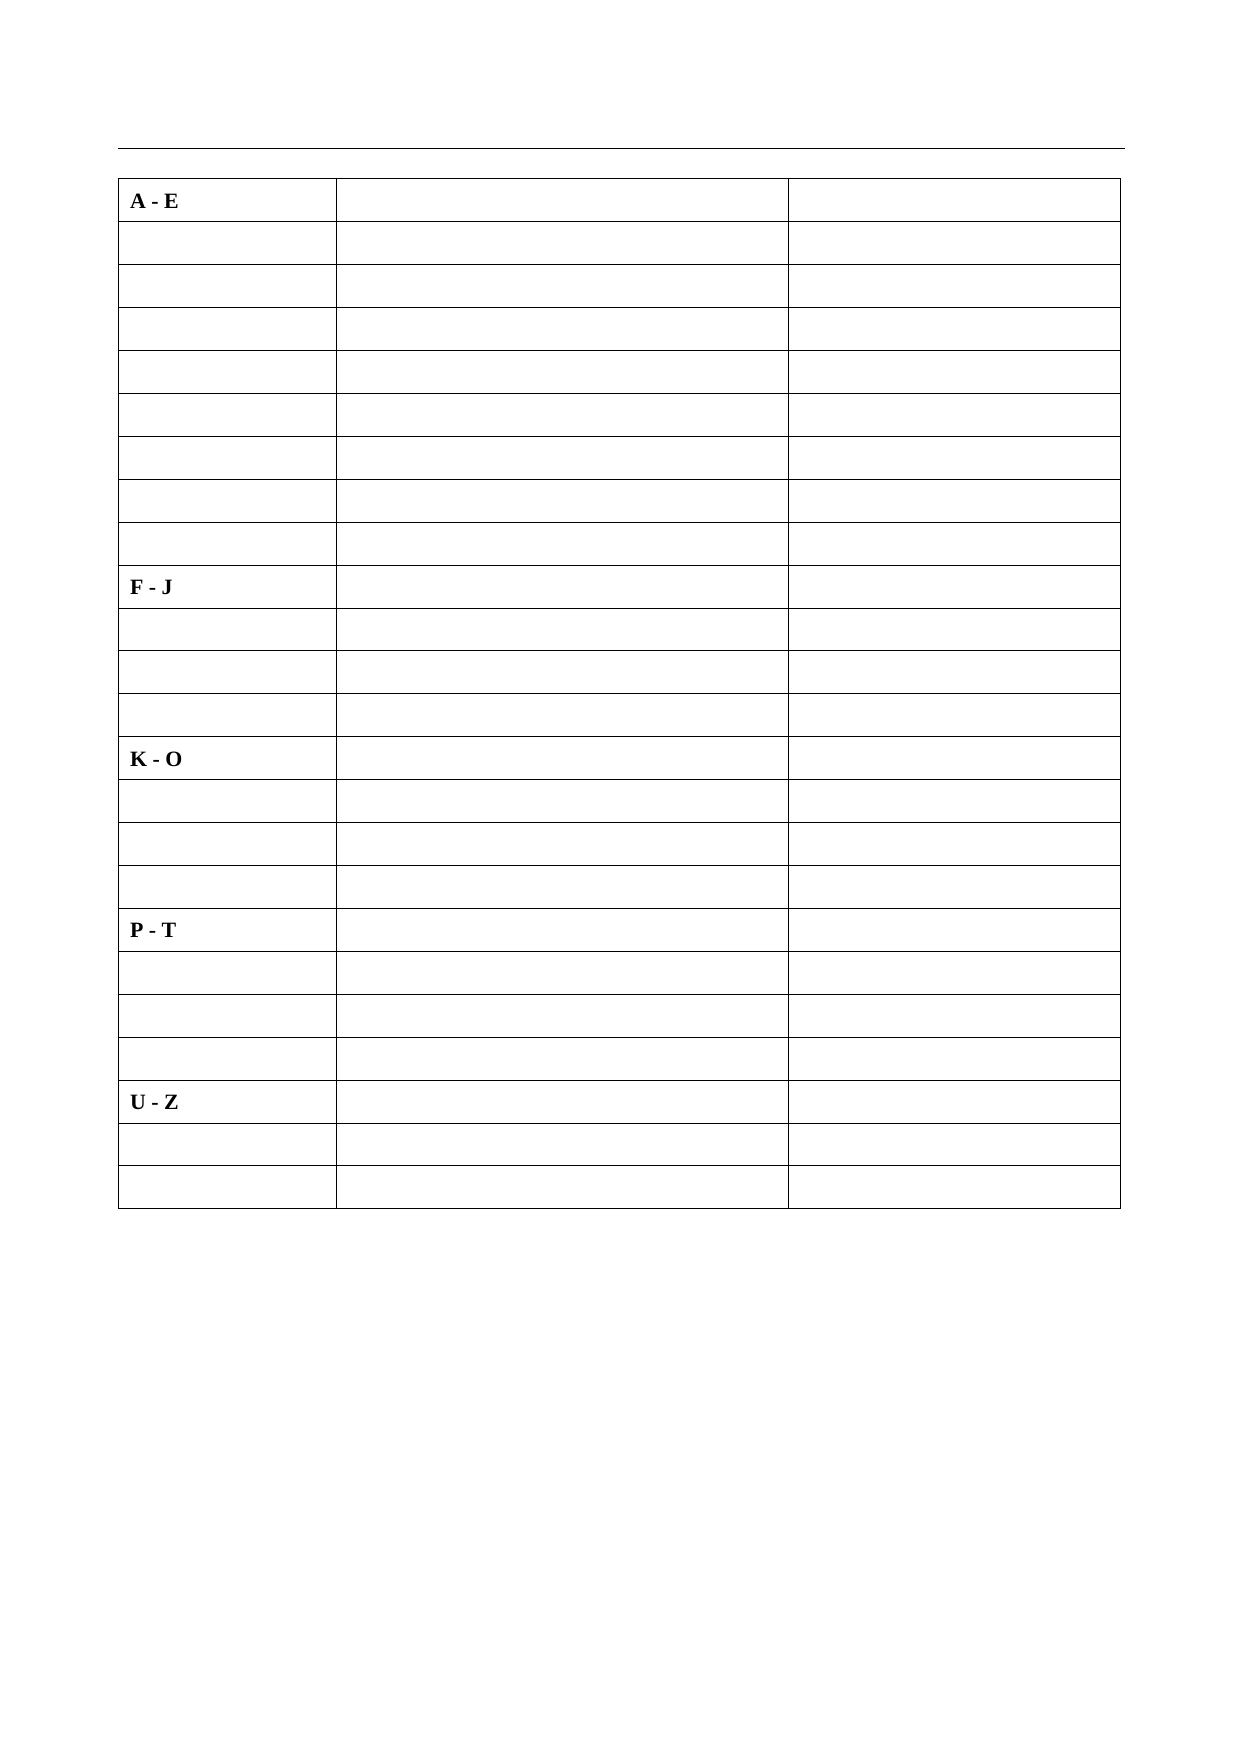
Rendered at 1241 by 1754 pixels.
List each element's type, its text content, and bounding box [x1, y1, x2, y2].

table_cell [119, 609, 336, 650]
table_cell [119, 308, 336, 350]
table_cell [119, 694, 336, 736]
table_cell [789, 351, 1120, 393]
table_cell [789, 1166, 1120, 1208]
table_cell [789, 609, 1120, 650]
table_cell [337, 308, 788, 350]
table_cell [119, 351, 336, 393]
table_cell [789, 909, 1120, 951]
table_cell [119, 952, 336, 994]
table_cell [119, 523, 336, 564]
table_cell [337, 909, 788, 951]
table_cell [789, 222, 1120, 264]
table_cell [337, 866, 788, 908]
table_cell [789, 694, 1120, 736]
table_cell [337, 523, 788, 564]
table_cell [119, 780, 336, 822]
table_cell [119, 995, 336, 1037]
table_cell [337, 265, 788, 307]
table_cell [337, 1038, 788, 1079]
table_cell [119, 265, 336, 307]
table_cell [337, 651, 788, 693]
table_cell [789, 866, 1120, 908]
table_cell [337, 179, 788, 221]
table_cell [789, 179, 1120, 221]
table_cell [789, 523, 1120, 564]
table_cell [119, 394, 336, 436]
table_cell [789, 651, 1120, 693]
table_cell [337, 437, 788, 479]
table_cell U - Z [119, 1081, 336, 1122]
table_cell [789, 1081, 1120, 1122]
table_cell [337, 1124, 788, 1165]
table_cell [789, 480, 1120, 522]
table_cell [119, 823, 336, 865]
table_cell [337, 609, 788, 650]
table_cell [119, 1038, 336, 1079]
table_cell [337, 222, 788, 264]
table_cell [337, 351, 788, 393]
table_cell [119, 1166, 336, 1208]
table_cell [337, 952, 788, 994]
table_cell [789, 308, 1120, 350]
table_cell [789, 437, 1120, 479]
table_cell [789, 1038, 1120, 1079]
table_cell [337, 566, 788, 607]
table_cell [789, 566, 1120, 607]
table_cell [337, 1166, 788, 1208]
table_cell P - T [119, 909, 336, 951]
table_cell [337, 394, 788, 436]
table_cell [119, 1124, 336, 1165]
table_cell [789, 265, 1120, 307]
table_cell F - J [119, 566, 336, 607]
table_cell [789, 737, 1120, 779]
table_cell [337, 780, 788, 822]
table_cell [789, 952, 1120, 994]
table_cell [337, 694, 788, 736]
table_cell [337, 995, 788, 1037]
table_cell [789, 995, 1120, 1037]
table_cell [119, 651, 336, 693]
table_cell [789, 1124, 1120, 1165]
table_cell [337, 1081, 788, 1122]
table_cell [789, 823, 1120, 865]
table_cell [119, 222, 336, 264]
table_cell [789, 394, 1120, 436]
table_cell [337, 480, 788, 522]
table_cell [337, 823, 788, 865]
table_cell [789, 780, 1120, 822]
table_cell [119, 437, 336, 479]
table_cell K - O [119, 737, 336, 779]
table_cell A - E [119, 179, 336, 221]
table_cell [119, 480, 336, 522]
table_cell [119, 866, 336, 908]
table_cell [337, 737, 788, 779]
